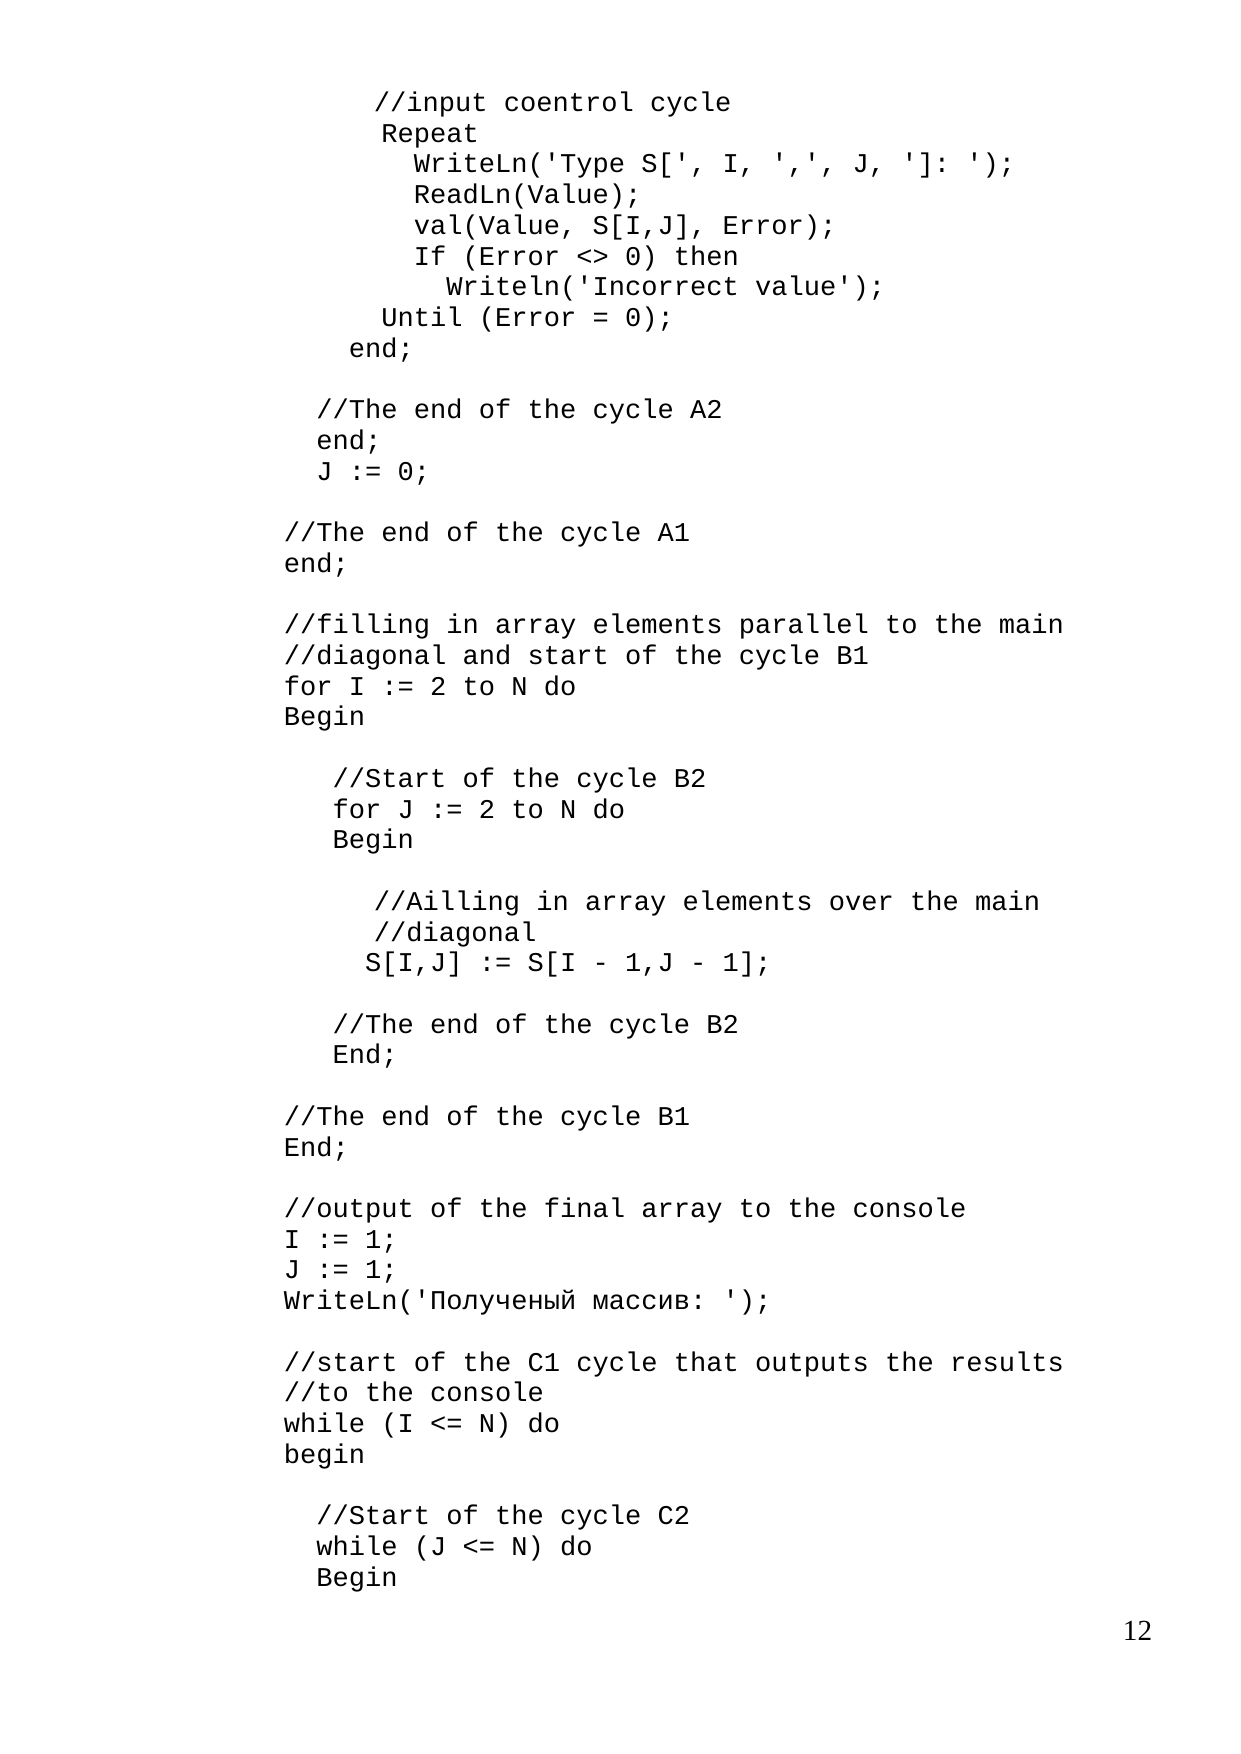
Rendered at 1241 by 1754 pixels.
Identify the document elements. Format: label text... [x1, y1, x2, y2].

text ReadLn(Value); [177, 181, 1152, 212]
text while (J <= N) do [177, 1533, 1152, 1564]
text for J := 2 to N do [177, 795, 1152, 826]
text end; [177, 427, 1152, 457]
text //output of the final array to the console [177, 1195, 1152, 1226]
text J := 0; [177, 457, 1152, 488]
text //diagonal and start of the cycle B1 [177, 642, 1152, 672]
text //Аilling in array elements over the main //diagonal [373, 888, 1152, 949]
text Repeat [177, 119, 1152, 150]
text End; [177, 1133, 1152, 1164]
text end; [177, 334, 1152, 365]
text WriteLn('Полученый массив: '); [177, 1287, 1152, 1318]
text I := 1; [177, 1226, 1152, 1256]
text Begin [177, 1564, 1152, 1594]
text Until (Error = 0); [177, 304, 1152, 334]
text begin [177, 1441, 1152, 1471]
text End; [177, 1041, 1152, 1072]
text //Start of the cycle C2 [177, 1502, 1152, 1533]
text for I := 2 to N do [177, 672, 1152, 703]
text J := 1; [177, 1256, 1152, 1287]
text Writeln('Incorrect value'); [177, 273, 1152, 304]
text S[I,J] := S[I - 1,J - 1]; [177, 949, 1152, 980]
text If (Error <> 0) then [177, 242, 1152, 273]
text //start of the C1 cycle that outputs the results [177, 1348, 1152, 1379]
text //The end of the cycle B1 [177, 1103, 1152, 1133]
text //to the console [177, 1379, 1152, 1410]
text //The end of the cycle A1 [177, 519, 1152, 549]
text //Start of the cycle B2 [177, 765, 1152, 795]
text WriteLn('Type S[', I, ',', J, ']: '); [177, 150, 1152, 181]
text //The end of the cycle B2 [177, 1011, 1152, 1041]
text //filling in array elements parallel to the main [177, 611, 1152, 642]
text end; [177, 549, 1152, 580]
text //input coentrol cycle [177, 89, 1152, 119]
text Begin [177, 703, 1152, 734]
text //The end of the cycle A2 [177, 396, 1152, 427]
text Begin [177, 826, 1152, 857]
text val(Value, S[I,J], Error); [177, 212, 1152, 242]
text while (I <= N) do [177, 1410, 1152, 1441]
